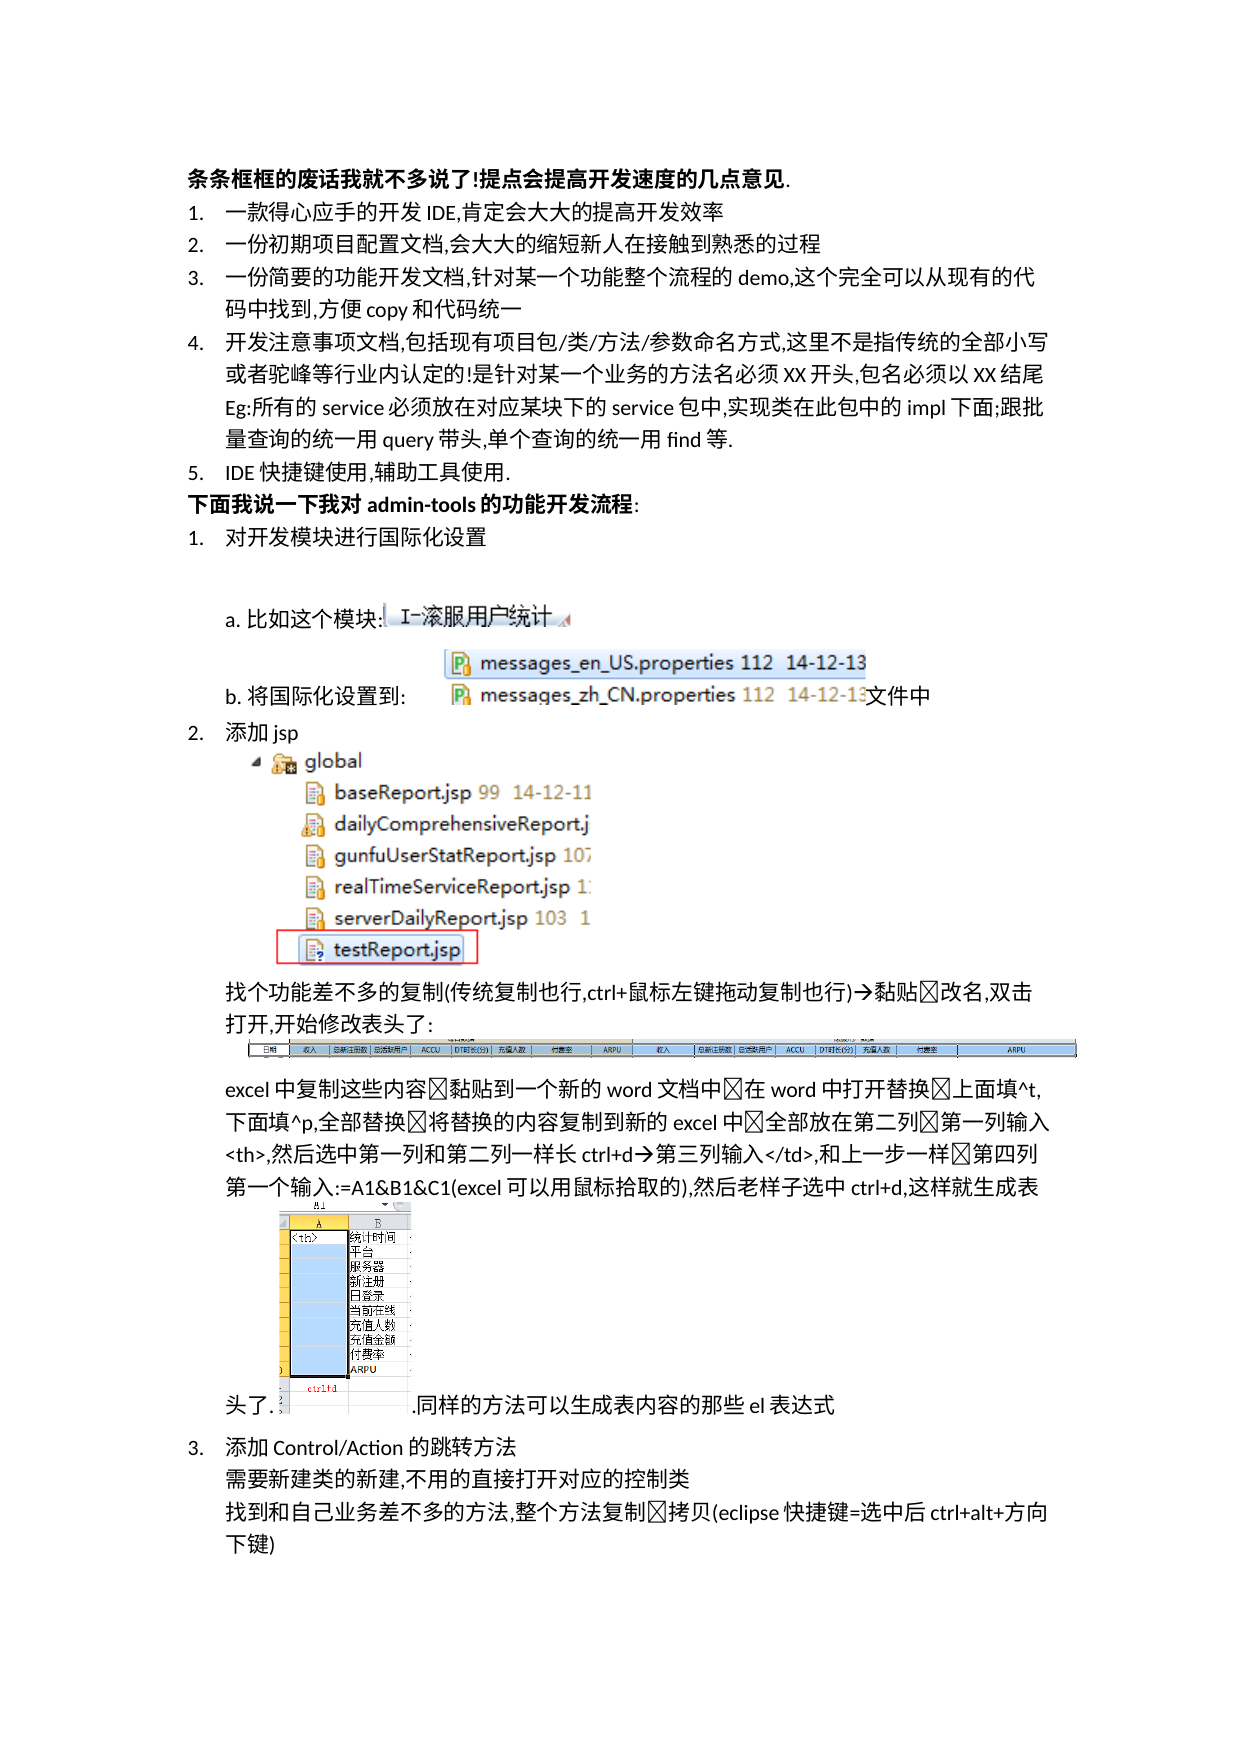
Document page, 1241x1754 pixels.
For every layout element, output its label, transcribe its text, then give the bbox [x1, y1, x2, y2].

picture [411, 649, 866, 705]
list 开发注意事项文档,包括现有项目包/类/方法/参数命名方式,这里不是指传统的全部小写或者驼峰等行业内认定的!是针对某一个业务的方法名必须XX开头,包名必须以XX结尾 [187, 324, 1053, 389]
text Eg:所有的service必须放在对应某块下的service包中,实现类在此包中的impl下面;跟批量查询的统一用query带头,单个查询的统一用find等. [225, 389, 1053, 454]
list 添加jsp 找个功能差不多的复制(传统复制也行,ctrl+鼠标左键拖动复制也行)黏贴改名,双击打开,开始修改表头了: excel中复制这些内容黏贴到一个新的word文档中在word中打开替换上面填^t,下面填^p,全部替换将替换的内容复制到新的excel中全部放在第二列第一列输入<th>,然后选中第一列和第二列一样长ctrl+d第三列输入</td>,和上一步一样第四列第一个输入:=A1&B1&C1(excel可以用鼠标拾取的),然后老样子选中ctrl+d,这样就生成表头了. .同样的方法可以生成表内容的那些el表达式 [187, 714, 1053, 1429]
list 一款得心应手的开发IDE,肯定会大大的提高开发效率 [187, 194, 1053, 227]
list 对开发模块进行国际化设置 a. 比如这个模块: b. 将国际化设置到: 文件中 [187, 519, 1053, 714]
picture [279, 1202, 412, 1414]
text 条条框框的废话我就不多说了!提点会提高开发速度的几点意见. [187, 162, 1053, 194]
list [187, 1429, 1053, 1559]
list IDE快捷键使用,辅助工具使用. [187, 454, 1053, 487]
picture [225, 747, 591, 969]
text 下面我说一下我对admin-tools的功能开发流程: [187, 487, 1053, 519]
picture [383, 552, 571, 627]
list 一份初期项目配置文档,会大大的缩短新人在接触到熟悉的过程 [187, 227, 1053, 259]
picture [225, 1039, 1091, 1058]
list 一份简要的功能开发文档,针对某一个功能整个流程的demo,这个完全可以从现有的代码中找到,方便copy和代码统一 [187, 259, 1053, 324]
